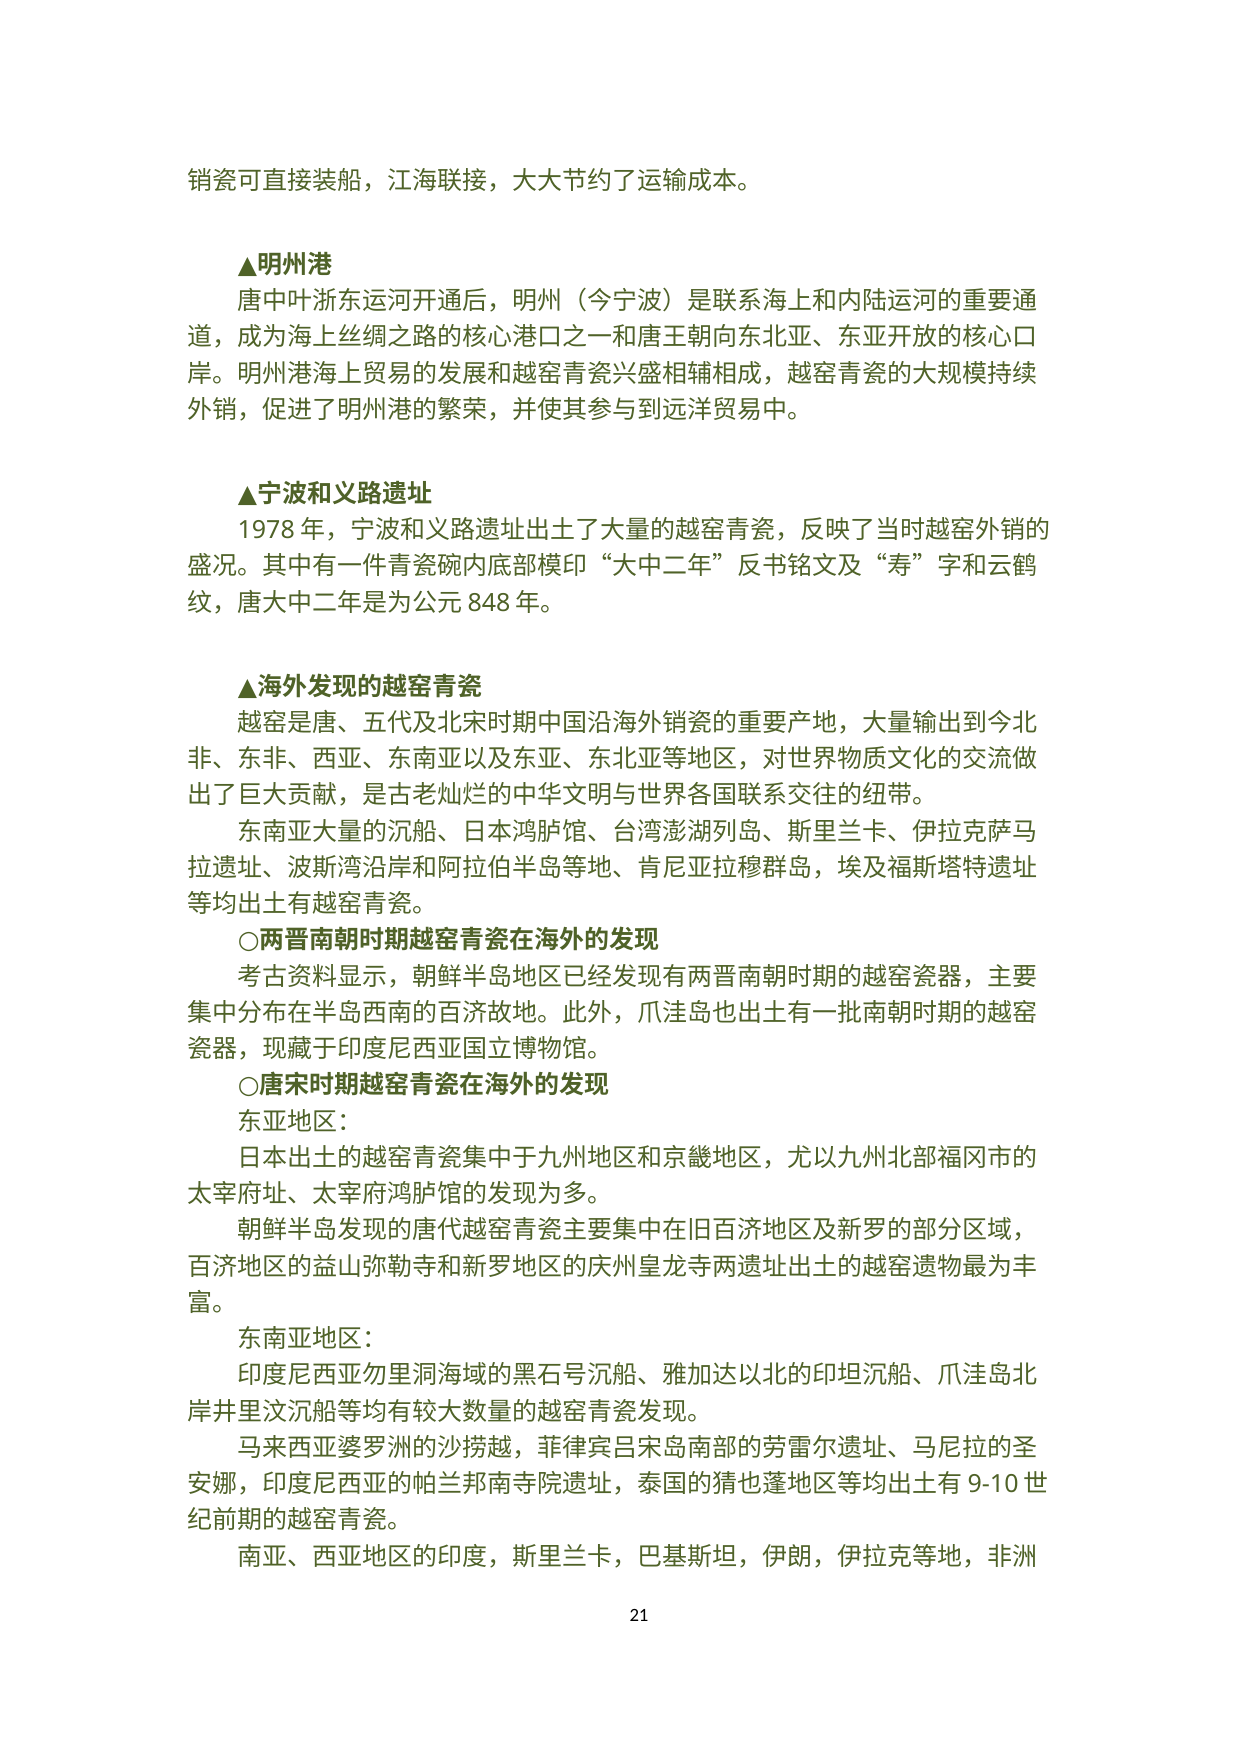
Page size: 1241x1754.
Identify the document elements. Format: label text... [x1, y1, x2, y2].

text 考古资料显示，朝鲜半岛地区已经发现有两晋南朝时期的越窑瓷器，主要集中分布在半岛西南的百济故地。此外，爪洼岛也出土有一批南朝时期的越窑瓷器，现藏于印度尼西亚国立博物馆。 [187, 956, 1053, 1065]
text 1978年，宁波和义路遗址出土了大量的越窑青瓷，反映了当时越窑外销的盛况。其中有一件青瓷碗内底部模印“大中二年”反书铭文及“寿”字和云鹤纹，唐大中二年是为公元848年。 [187, 509, 1053, 618]
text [187, 1536, 1053, 1572]
text 唐中叶浙东运河开通后，明州（今宁波）是联系海上和内陆运河的重要通道，成为海上丝绸之路的核心港口之一和唐王朝向东北亚、东亚开放的核心口岸。明州港海上贸易的发展和越窑青瓷兴盛相辅相成，越窑青瓷的大规模持续外销，促进了明州港的繁荣，并使其参与到远洋贸易中。 [187, 281, 1053, 426]
text 朝鲜半岛发现的唐代越窑青瓷主要集中在旧百济地区及新罗的部分区域，百济地区的益山弥勒寺和新罗地区的庆州皇龙寺两遗址出土的越窑遗物最为丰富。 [187, 1210, 1053, 1318]
text ○唐宋时期越窑青瓷在海外的发现 [187, 1065, 1053, 1101]
text 东亚地区： [187, 1101, 1053, 1137]
text 东南亚大量的沉船、日本鸿胪馆、台湾澎湖列岛、斯里兰卡、伊拉克萨马拉遗址、波斯湾沿岸和阿拉伯半岛等地、肯尼亚拉穆群岛，埃及福斯塔特遗址等均出土有越窑青瓷。 [187, 811, 1053, 920]
text 印度尼西亚勿里洞海域的黑石号沉船、雅加达以北的印坦沉船、爪洼岛北岸井里汶沉船等均有较大数量的越窑青瓷发现。 [187, 1355, 1053, 1427]
text 马来西亚婆罗洲的沙捞越，菲律宾吕宋岛南部的劳雷尔遗址、马尼拉的圣安娜，印度尼西亚的帕兰邦南寺院遗址，泰国的猜也蓬地区等均出土有9-10世纪前期的越窑青瓷。 [187, 1427, 1053, 1536]
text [187, 160, 1053, 197]
text ▲宁波和义路遗址 [187, 473, 1053, 509]
text 东南亚地区： [187, 1318, 1053, 1355]
text ▲明州港 [187, 244, 1053, 281]
text 日本出土的越窑青瓷集中于九州地区和京畿地区，尤以九州北部福冈市的太宰府址、太宰府鸿胪馆的发现为多。 [187, 1137, 1053, 1210]
text 越窑是唐、五代及北宋时期中国沿海外销瓷的重要产地，大量输出到今北非、东非、西亚、东南亚以及东亚、东北亚等地区，对世界物质文化的交流做出了巨大贡献，是古老灿烂的中华文明与世界各国联系交往的纽带。 [187, 702, 1053, 811]
text ▲海外发现的越窑青瓷 [187, 666, 1053, 702]
text ○两晋南朝时期越窑青瓷在海外的发现 [187, 920, 1053, 956]
